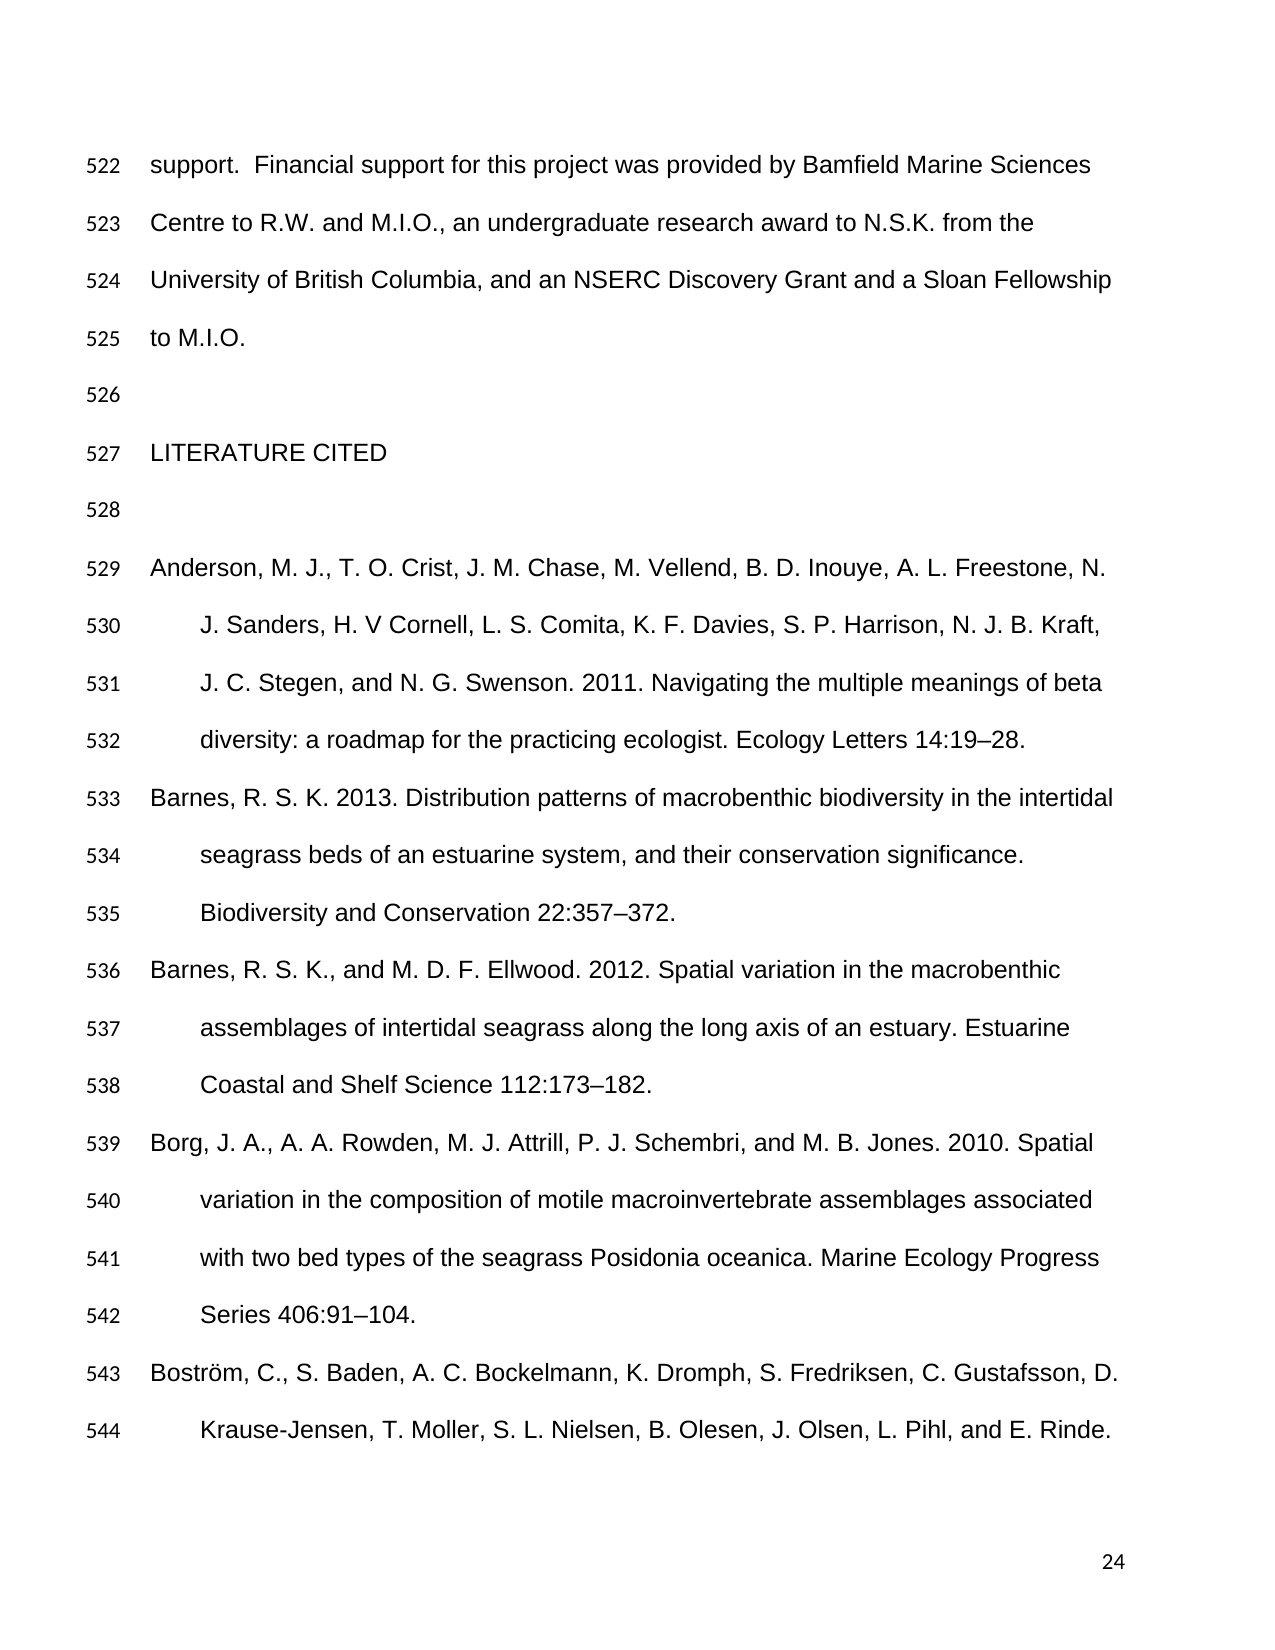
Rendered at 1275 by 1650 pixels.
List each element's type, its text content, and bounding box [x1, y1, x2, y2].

text LITERATURE CITED [150, 437, 1125, 466]
text Barnes, R. S. K., and M. D. F. Ellwood. 2012. Spatial variation in the macrobenthic assemblages of intertidal seagrass along the long axis of an estuary. Estuarine Coastal and Shelf Science 112:173–182. [150, 955, 1125, 1099]
text Barnes, R. S. K. 2013. Distribution patterns of macrobenthic biodiversity in the intertidal seagrass beds of an estuarine system, and their conservation significance. Biodiversity and Conservation 22:357–372. [150, 782, 1125, 926]
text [150, 150, 1125, 351]
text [150, 1357, 1125, 1444]
text Anderson, M. J., T. O. Crist, J. M. Chase, M. Vellend, B. D. Inouye, A. L. Freestone, N. J. Sanders, H. V Cornell, L. S. Comita, K. F. Davies, S. P. Harrison, N. J. B. Kraft, J. C. Stegen, and N. G. Swenson. 2011. Navigating the multiple meanings of beta diversity: a roadmap for the practicing ecologist. Ecology Letters 14:19–28. [150, 552, 1125, 754]
text Borg, J. A., A. A. Rowden, M. J. Attrill, P. J. Schembri, and M. B. Jones. 2010. Spatial variation in the composition of motile macroinvertebrate assemblages associated with two bed types of the seagrass Posidonia oceanica. Marine Ecology Progress Series 406:91–104. [150, 1127, 1125, 1329]
